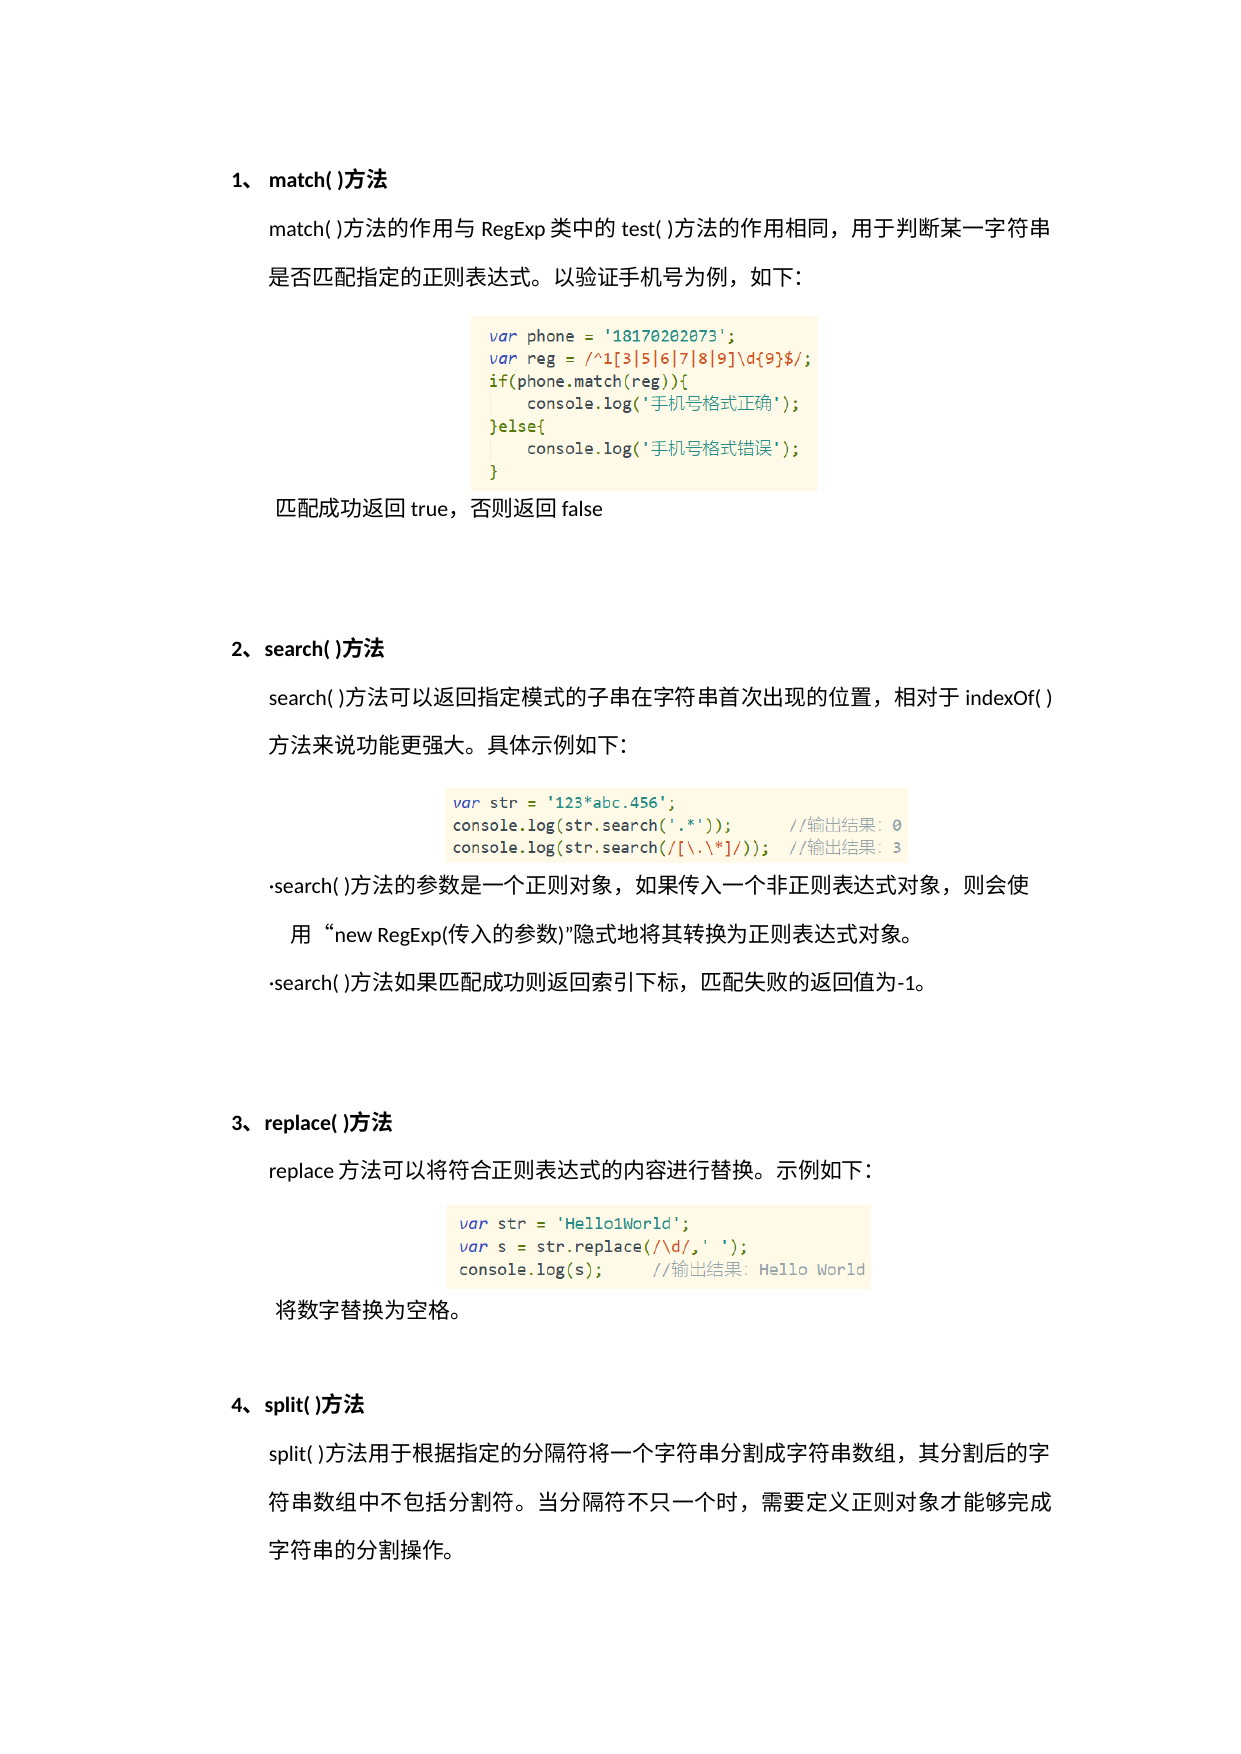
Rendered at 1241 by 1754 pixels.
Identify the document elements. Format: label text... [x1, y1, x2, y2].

list 用“new RegExp(传入的参数)”隐式地将其转换为正则表达式对象。 [269, 916, 1053, 949]
text 3、replace( )方法 [231, 1104, 1053, 1137]
picture [445, 788, 909, 863]
picture [471, 316, 818, 491]
list ·search( )方法的参数是一个正则对象，如果传入一个非正则表达式对象，则会使 [269, 868, 1053, 900]
list ·search( )方法如果匹配成功则返回索引下标，匹配失败的返回值为-1。 [269, 964, 1053, 997]
list search( )方法可以返回指定模式的子串在字符串首次出现的位置，相对于indexOf( )方法来说功能更强大。具体示例如下： [269, 679, 1053, 760]
text 2、search( )方法 [187, 631, 1053, 663]
list match( )方法 [231, 162, 1053, 194]
list split( )方法用于根据指定的分隔符将一个字符串分割成字符串数组，其分割后的字符串数组中不包括分割符。当分隔符不只一个时，需要定义正则对象才能够完成字符串的分割操作。 [269, 1435, 1053, 1565]
text 4、split( )方法 [231, 1387, 1053, 1419]
list replace方法可以将符合正则表达式的内容进行替换。示例如下： [269, 1153, 1053, 1185]
text match( )方法的作用与RegExp类中的test( )方法的作用相同，用于判断某一字符串是否匹配指定的正则表达式。以验证手机号为例，如下： [269, 210, 1053, 292]
text 将数字替换为空格。 [187, 1293, 1053, 1325]
picture [446, 1205, 872, 1289]
text 匹配成功返回true，否则返回false [187, 491, 1053, 523]
